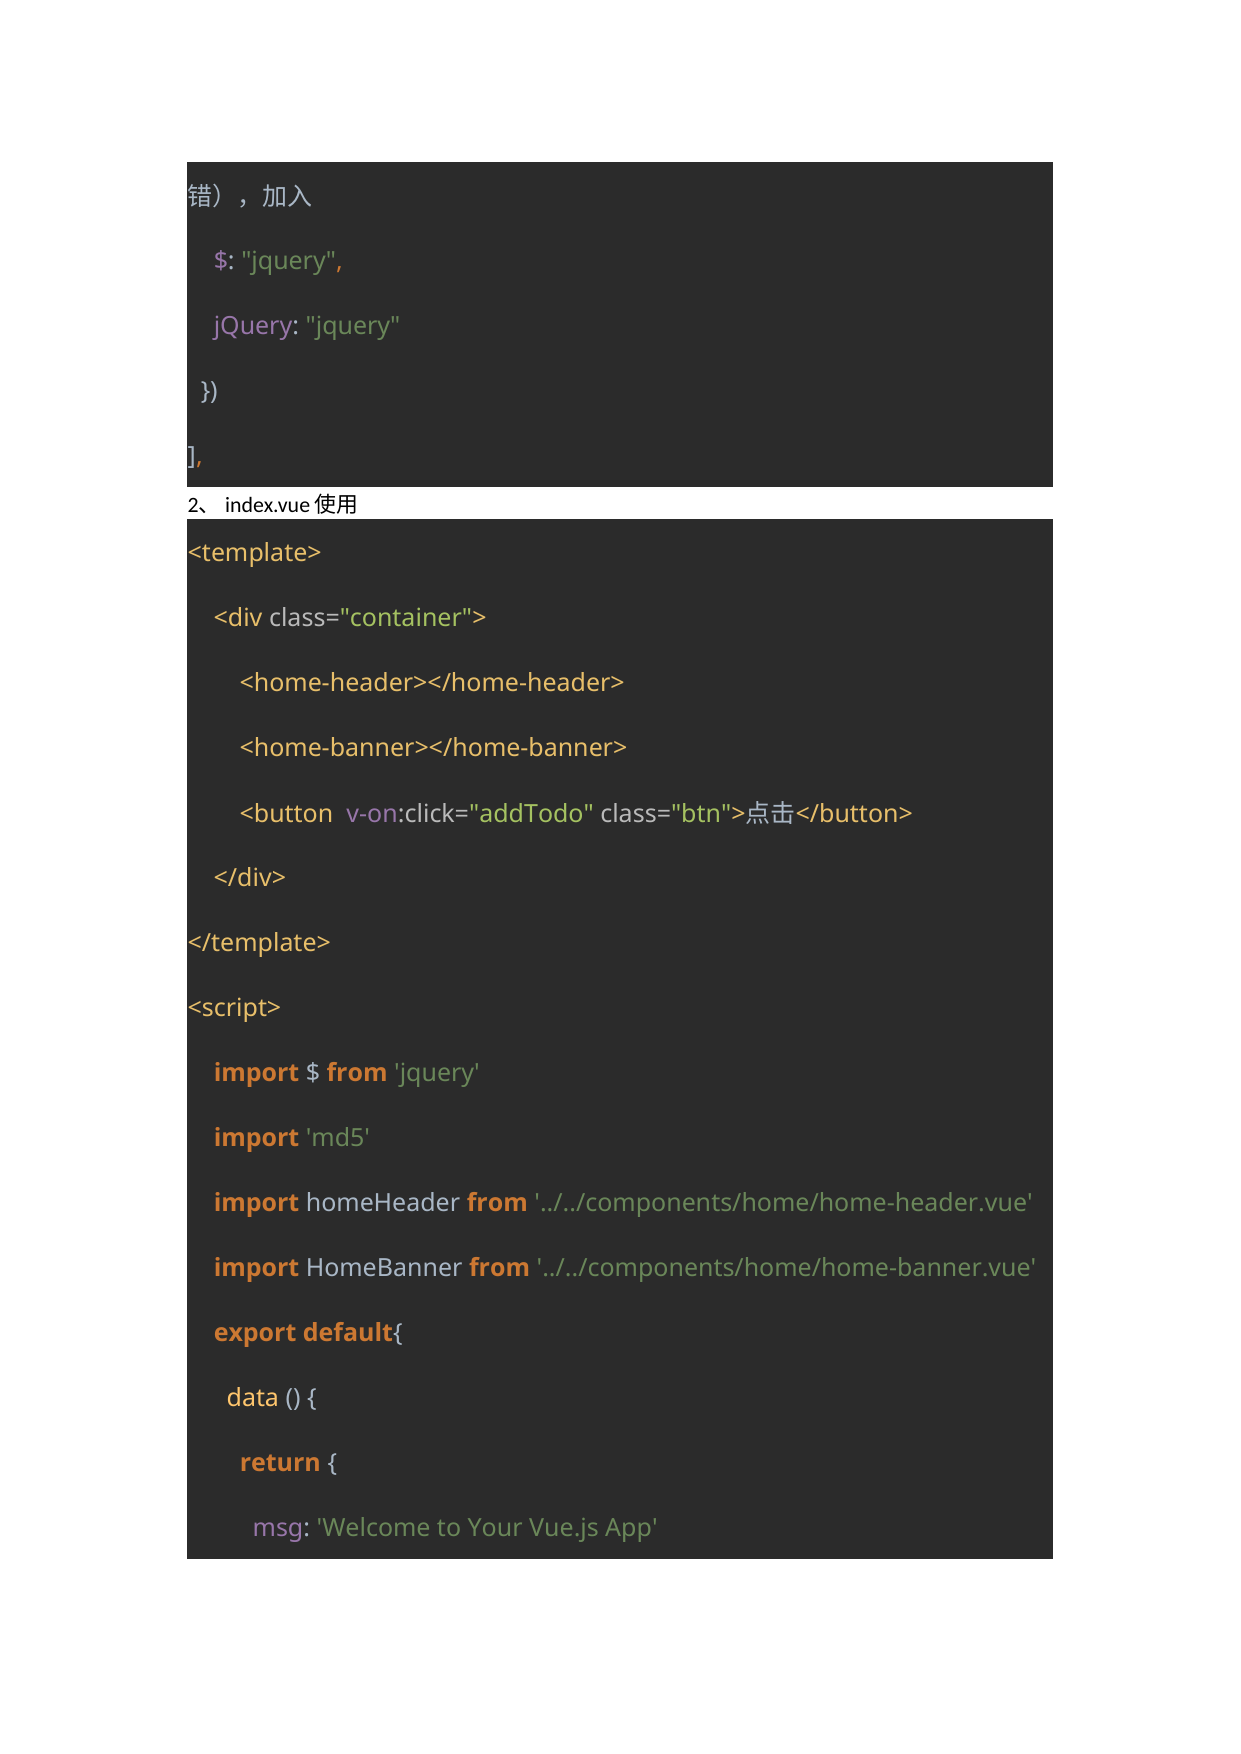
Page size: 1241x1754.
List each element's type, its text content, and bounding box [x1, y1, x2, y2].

list index.vue使用 [187, 487, 1053, 519]
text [187, 162, 1053, 487]
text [187, 519, 1053, 1559]
